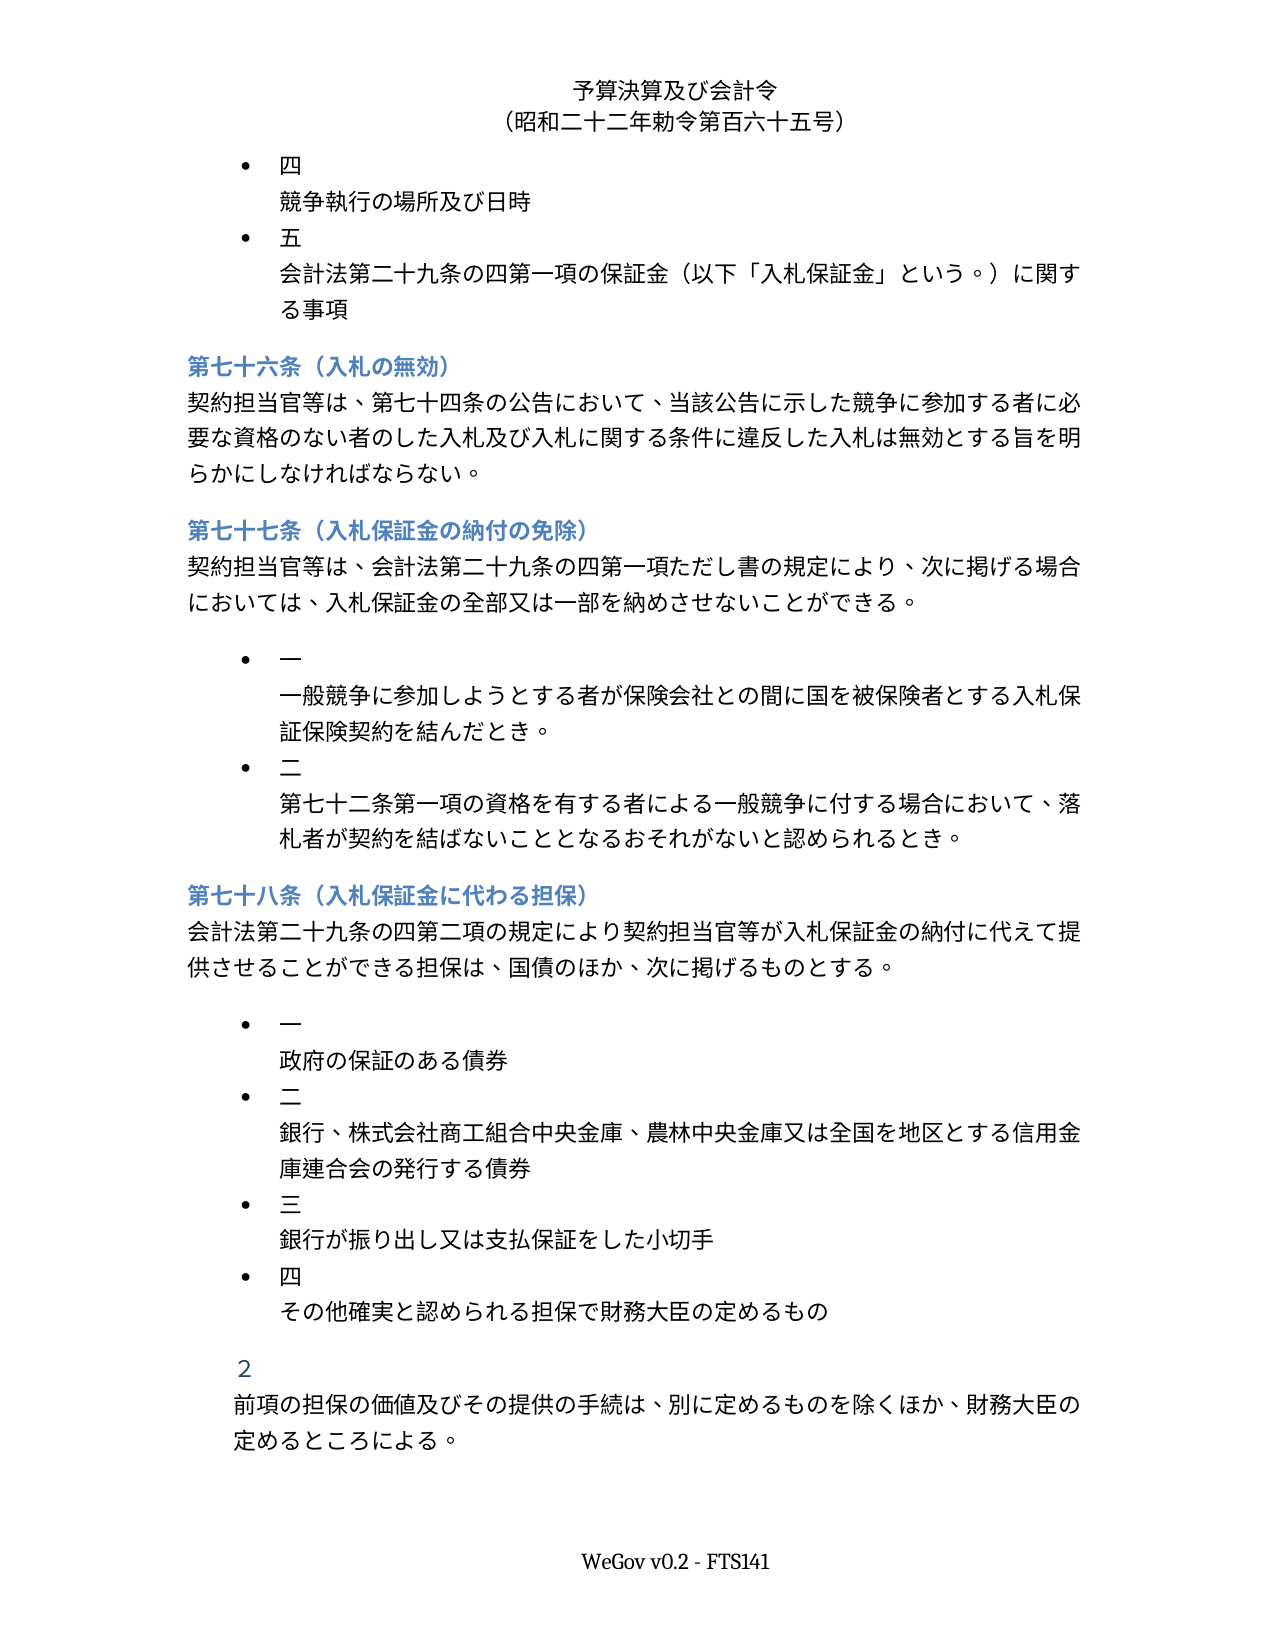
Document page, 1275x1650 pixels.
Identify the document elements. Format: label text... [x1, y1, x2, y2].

list 二 銀行、株式会社商工組合中央金庫、農林中央金庫又は全国を地区とする信用金庫連合会の発行する債券 [242, 1081, 1087, 1184]
text 会計法第二十九条の四第二項の規定により契約担当官等が入札保証金の納付に代えて提供させることができる担保は、国債のほか、次に掲げるものとする。 [187, 916, 1087, 983]
list 一 一般競争に参加しようとする者が保険会社との間に国を被保険者とする入札保証保険契約を結んだとき。 [242, 644, 1087, 747]
list 二 第七十二条第一項の資格を有する者による一般競争に付する場合において、落札者が契約を結ばないこととなるおそれがないと認められるとき。 [242, 752, 1087, 855]
list 四 競争執行の場所及び日時 [242, 150, 1087, 217]
list 四 その他確実と認められる担保で財務大臣の定めるもの [242, 1260, 1087, 1328]
subtitle 第七十七条（入札保証金の納付の免除） [187, 515, 1087, 546]
text 前項の担保の価値及びその提供の手続は、別に定めるものを除くほか、財務大臣の定めるところによる。 [233, 1389, 1087, 1456]
subtitle 第七十八条（入札保証金に代わる担保） [187, 880, 1087, 911]
list 五 会計法第二十九条の四第一項の保証金（以下「入札保証金」という。）に関する事項 [242, 222, 1087, 325]
subtitle ２ [233, 1353, 1087, 1384]
text 契約担当官等は、第七十四条の公告において、当該公告に示した競争に参加する者に必要な資格のない者のした入札及び入札に関する条件に違反した入札は無効とする旨を明らかにしなければならない。 [187, 386, 1087, 489]
list 一 政府の保証のある債券 [242, 1009, 1087, 1076]
text 契約担当官等は、会計法第二十九条の四第一項ただし書の規定により、次に掲げる場合においては、入札保証金の全部又は一部を納めさせないことができる。 [187, 551, 1087, 618]
subtitle 第七十六条（入札の無効） [187, 351, 1087, 382]
list 三 銀行が振り出し又は支払保証をした小切手 [242, 1188, 1087, 1256]
